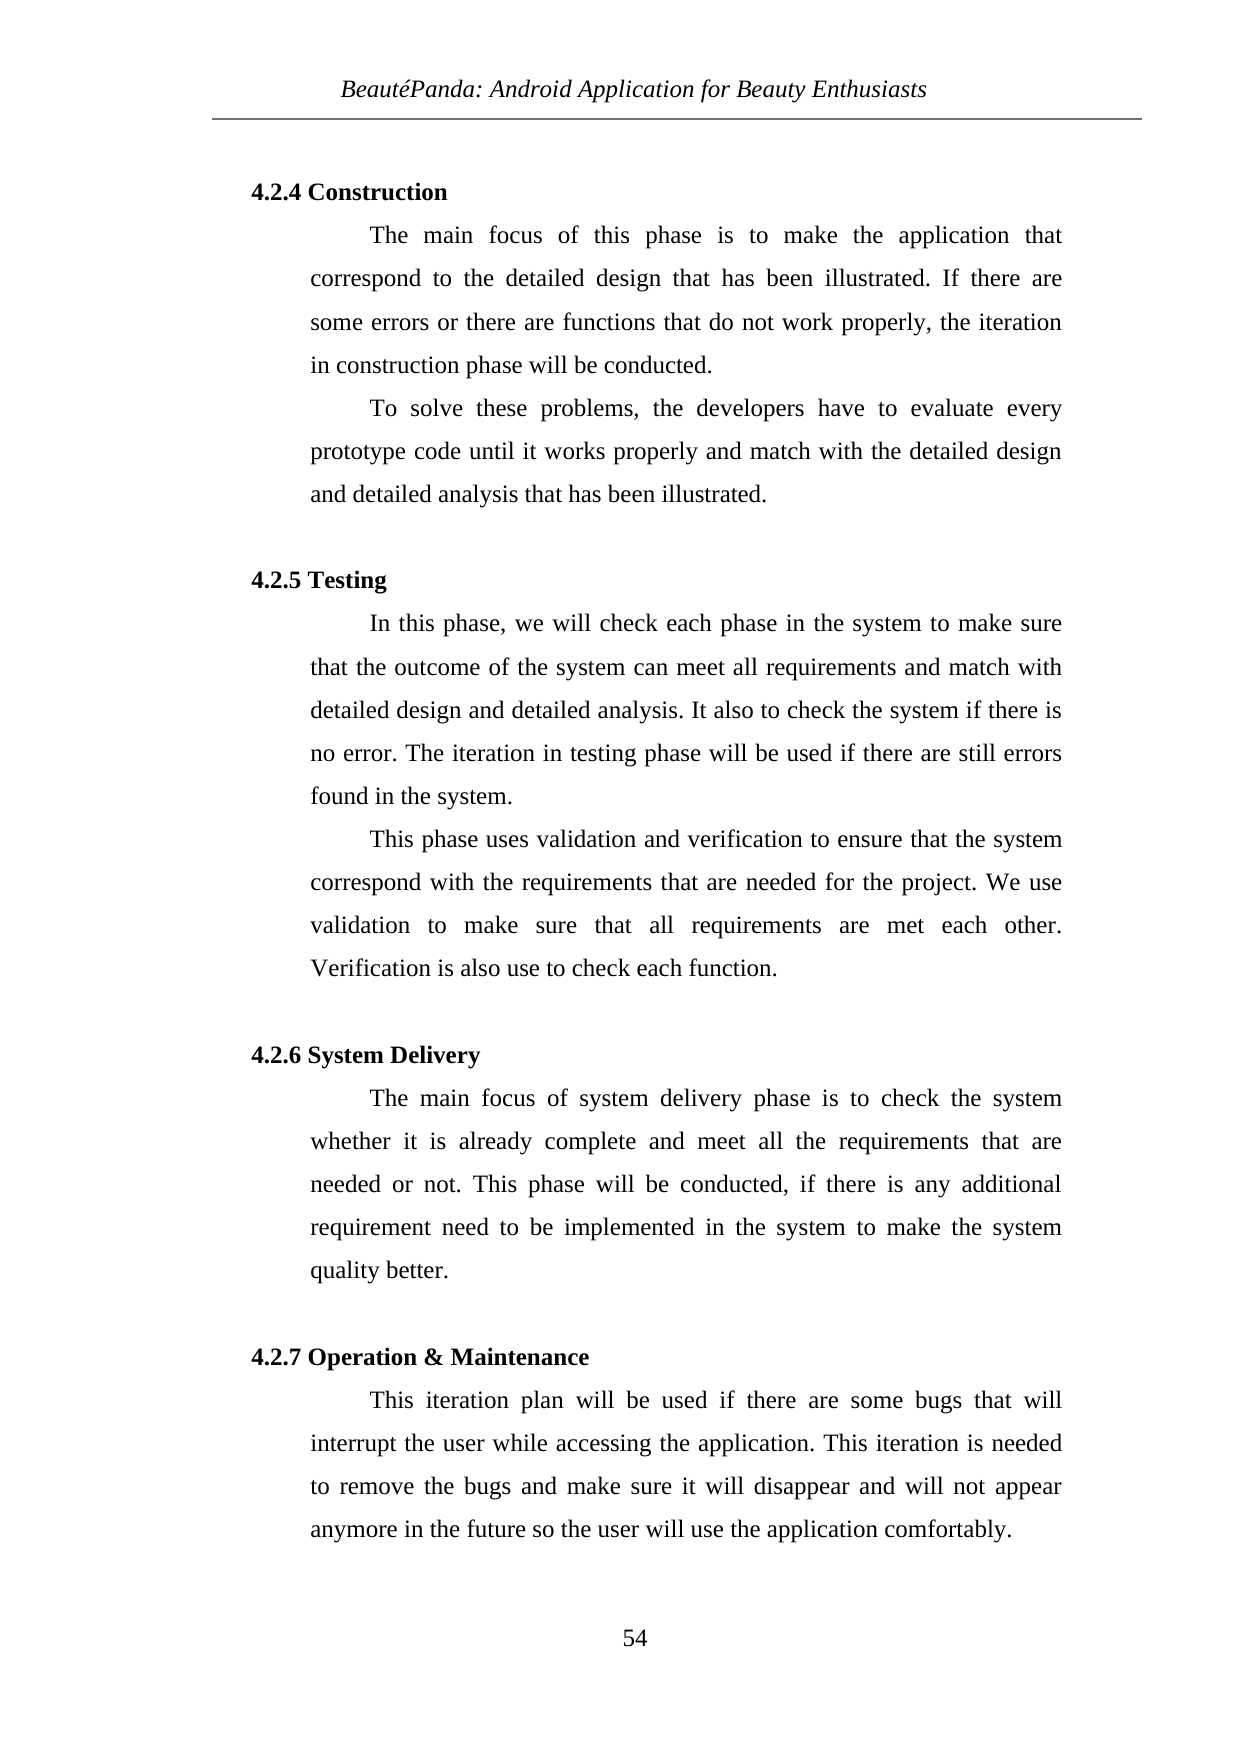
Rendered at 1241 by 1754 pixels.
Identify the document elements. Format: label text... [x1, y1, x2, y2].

list This phase uses validation and verification to ensure that the system correspond with the requirements that are needed for the project. We use validation to make sure that all requirements are met each other. Verification is also use to check each function. [310, 824, 1063, 982]
list In this phase, we will check each phase in the system to make sure that the outcome of the system can meet all requirements and match with detailed design and detailed analysis. It also to check the system if there is no error. The iteration in testing phase will be used if there are still errors found in the system. [310, 608, 1063, 810]
list The main focus of this phase is to make the application that correspond to the detailed design that has been illustrated. If there are some errors or there are functions that do not work properly, the iteration in construction phase will be conducted. [310, 220, 1063, 378]
subtitle 4.2.6 System Delivery [251, 1040, 1063, 1068]
subtitle 4.2.7 Operation & Maintenance [251, 1342, 1063, 1370]
list This iteration plan will be used if there are some bugs that will interrupt the user while accessing the application. This iteration is needed to remove the bugs and make sure it will disappear and will not appear anymore in the future so the user will use the application comfortably. [310, 1385, 1063, 1543]
subtitle 4.2.4 Construction [251, 177, 1063, 206]
subtitle 4.2.5 Testing [251, 565, 1063, 594]
list The main focus of system delivery phase is to check the system whether it is already complete and meet all the requirements that are needed or not. This phase will be conducted, if there is any additional requirement need to be implemented in the system to make the system quality better. [310, 1083, 1063, 1284]
list To solve these problems, the developers have to evaluate every prototype code until it works properly and match with the detailed design and detailed analysis that has been illustrated. [310, 393, 1063, 508]
